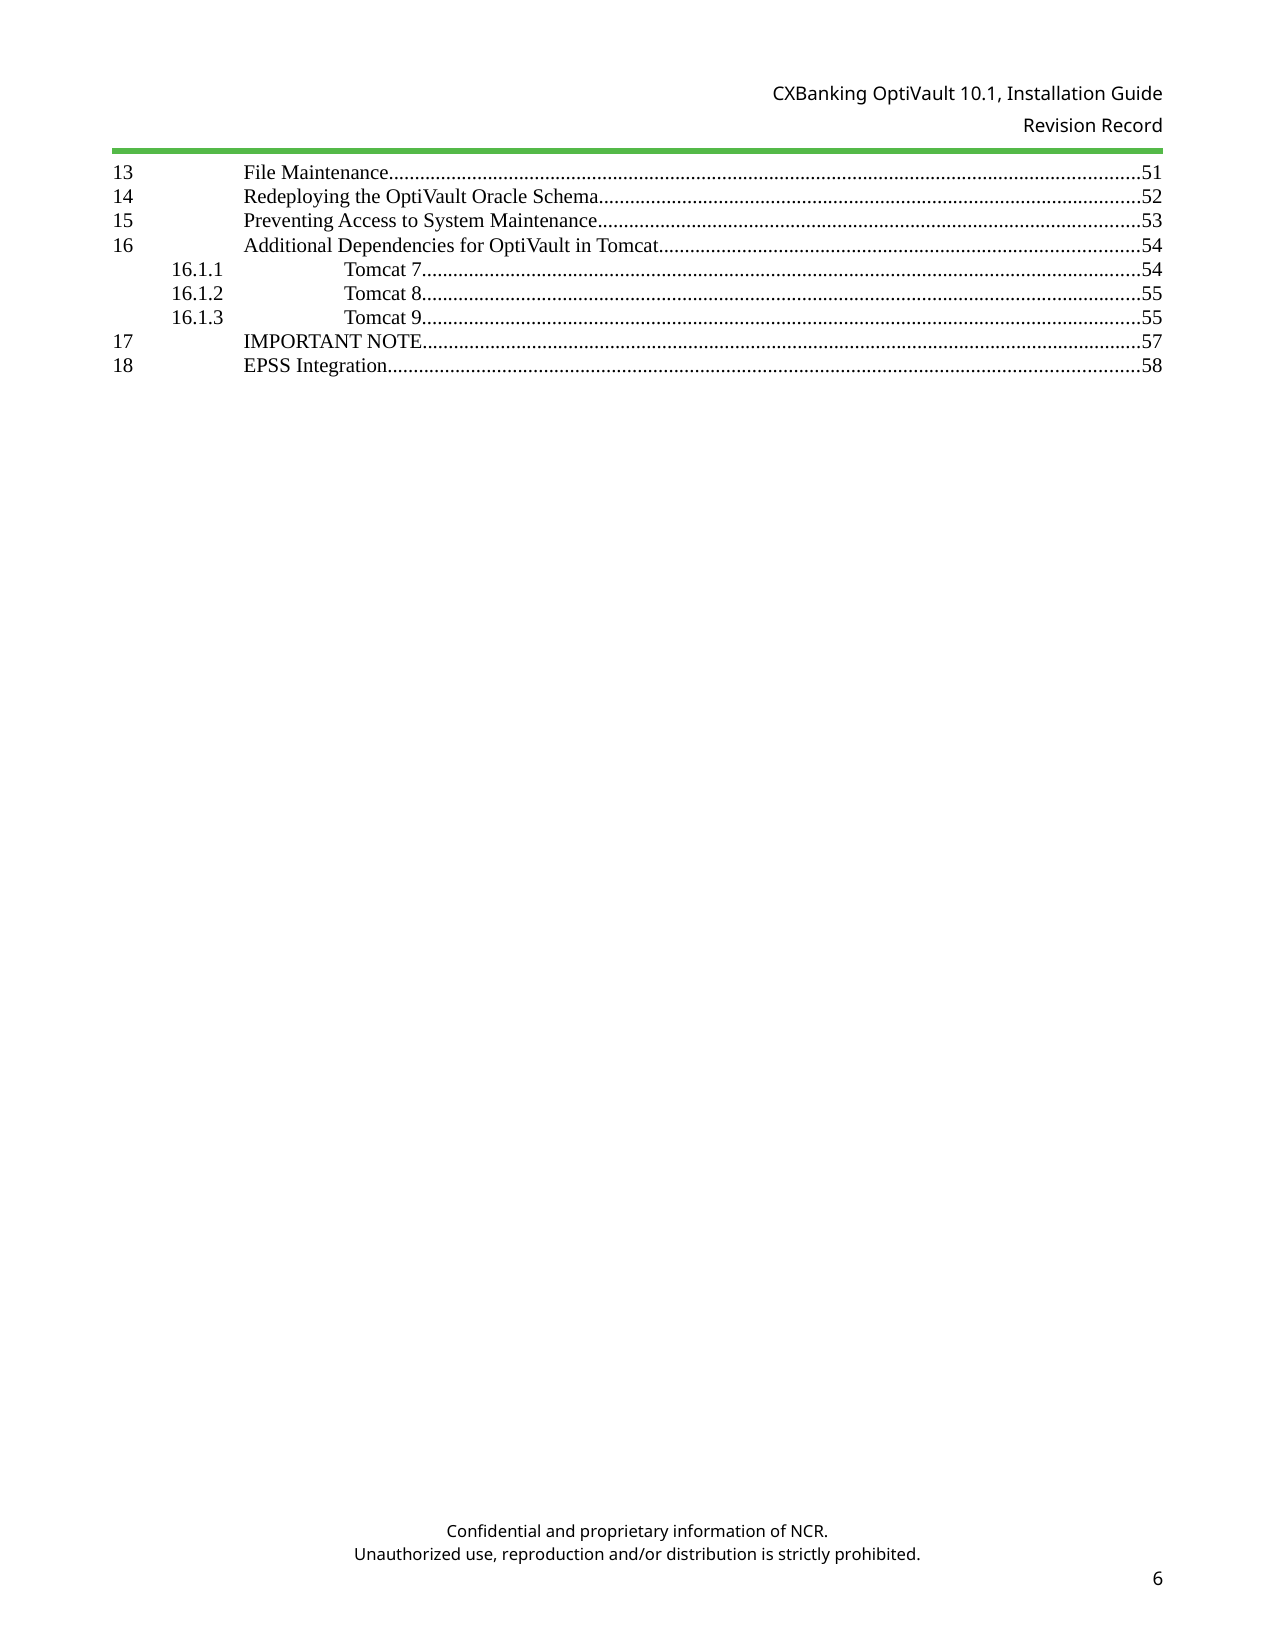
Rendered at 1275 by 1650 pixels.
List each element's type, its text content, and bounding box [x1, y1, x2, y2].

text 13 File Maintenance 51 [112, 160, 1163, 184]
text 17 IMPORTANT NOTE 57 [112, 329, 1163, 353]
text 15 Preventing Access to System Maintenance 53 [112, 208, 1163, 232]
text 16.1.1 Tomcat 7 54 [171, 257, 1163, 281]
text 16.1.2 Tomcat 8 55 [171, 281, 1163, 305]
text 16 Additional Dependencies for OptiVault in Tomcat 54 [112, 232, 1163, 257]
text 16.1.3 Tomcat 9 55 [171, 305, 1163, 329]
text 18 EPSS Integration 58 [112, 353, 1163, 377]
text 14 Redeploying the OptiVault Oracle Schema 52 [112, 184, 1163, 208]
